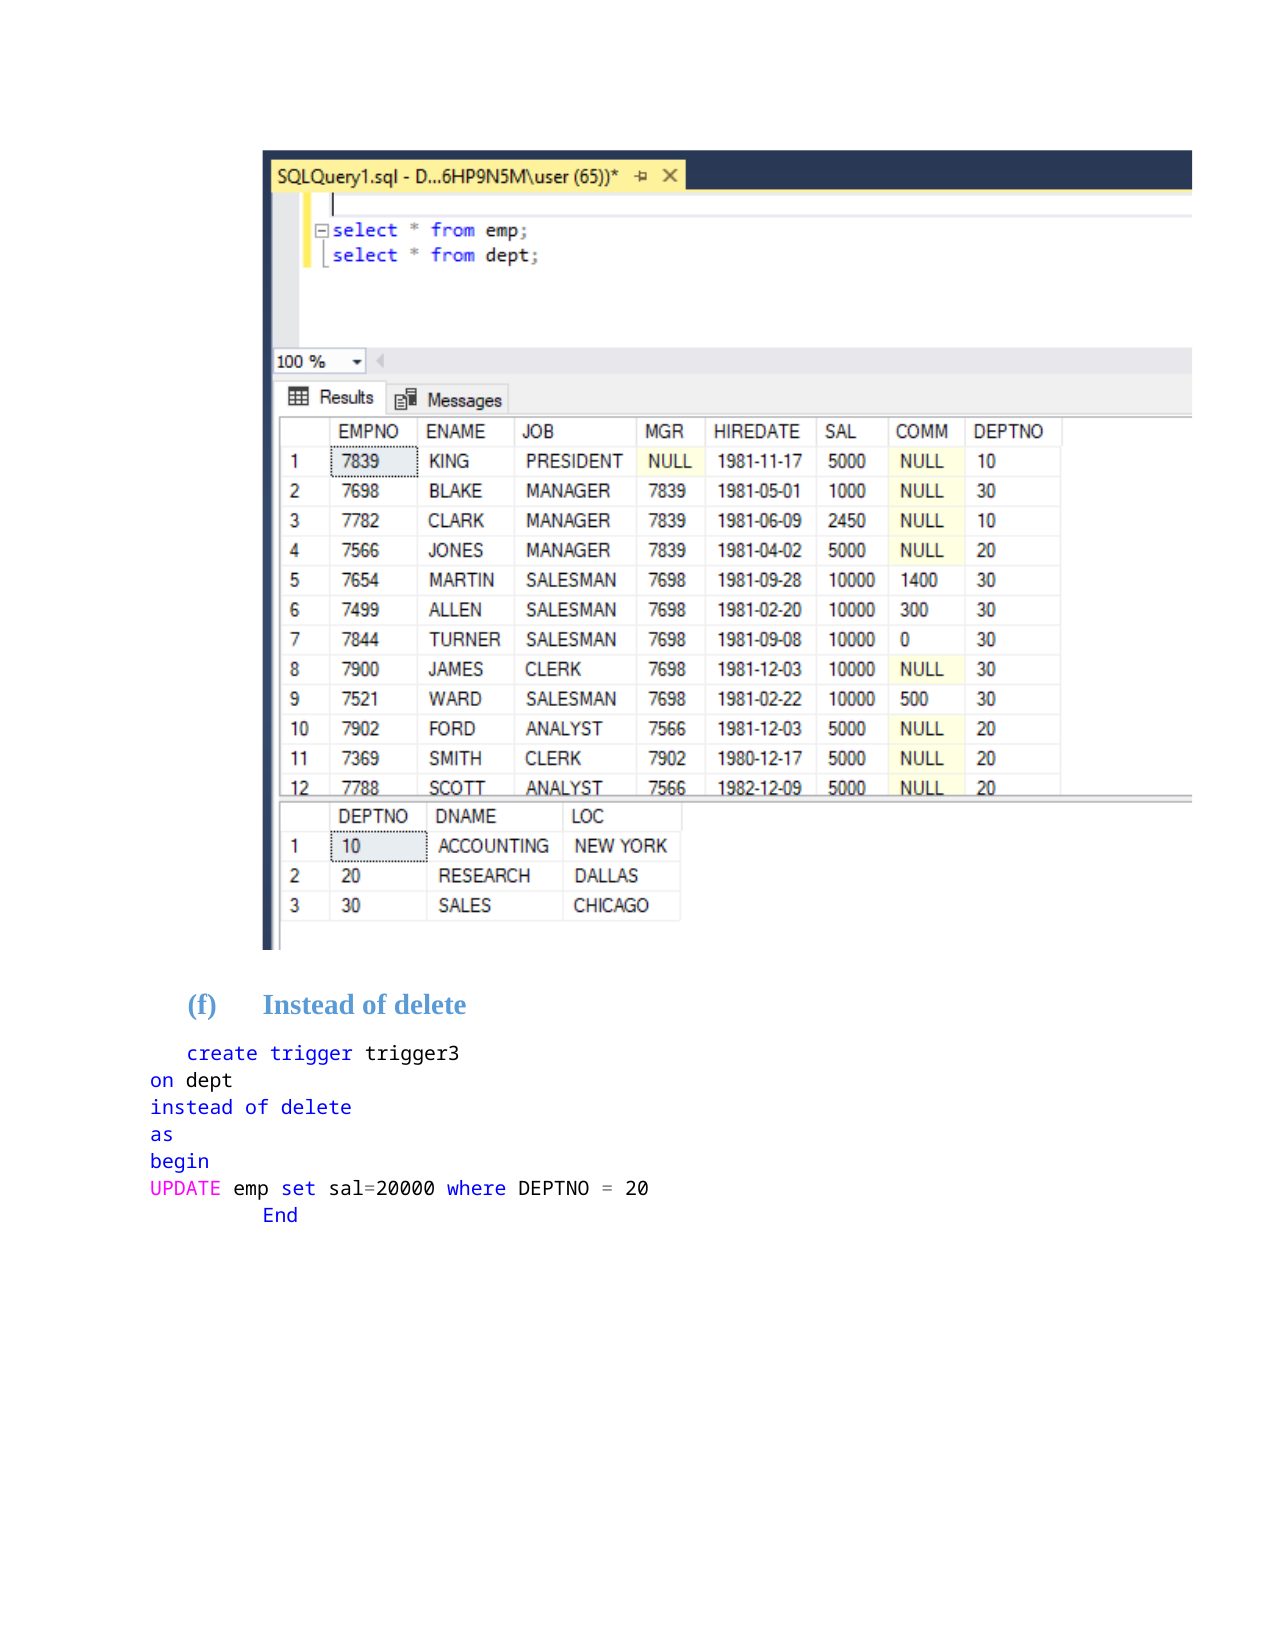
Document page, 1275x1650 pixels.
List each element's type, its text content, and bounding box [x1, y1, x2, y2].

list Instead of delete [187, 987, 1125, 1021]
text instead of delete [150, 1093, 1125, 1120]
text on dept [150, 1066, 1125, 1093]
text as [150, 1120, 1125, 1147]
picture [262, 150, 1193, 950]
text UPDATE emp set sal=20000 where DEPTNO = 20 [150, 1174, 1125, 1201]
list End [262, 1201, 1125, 1228]
text begin [150, 1147, 1125, 1174]
text create trigger trigger3 [150, 1039, 1125, 1066]
